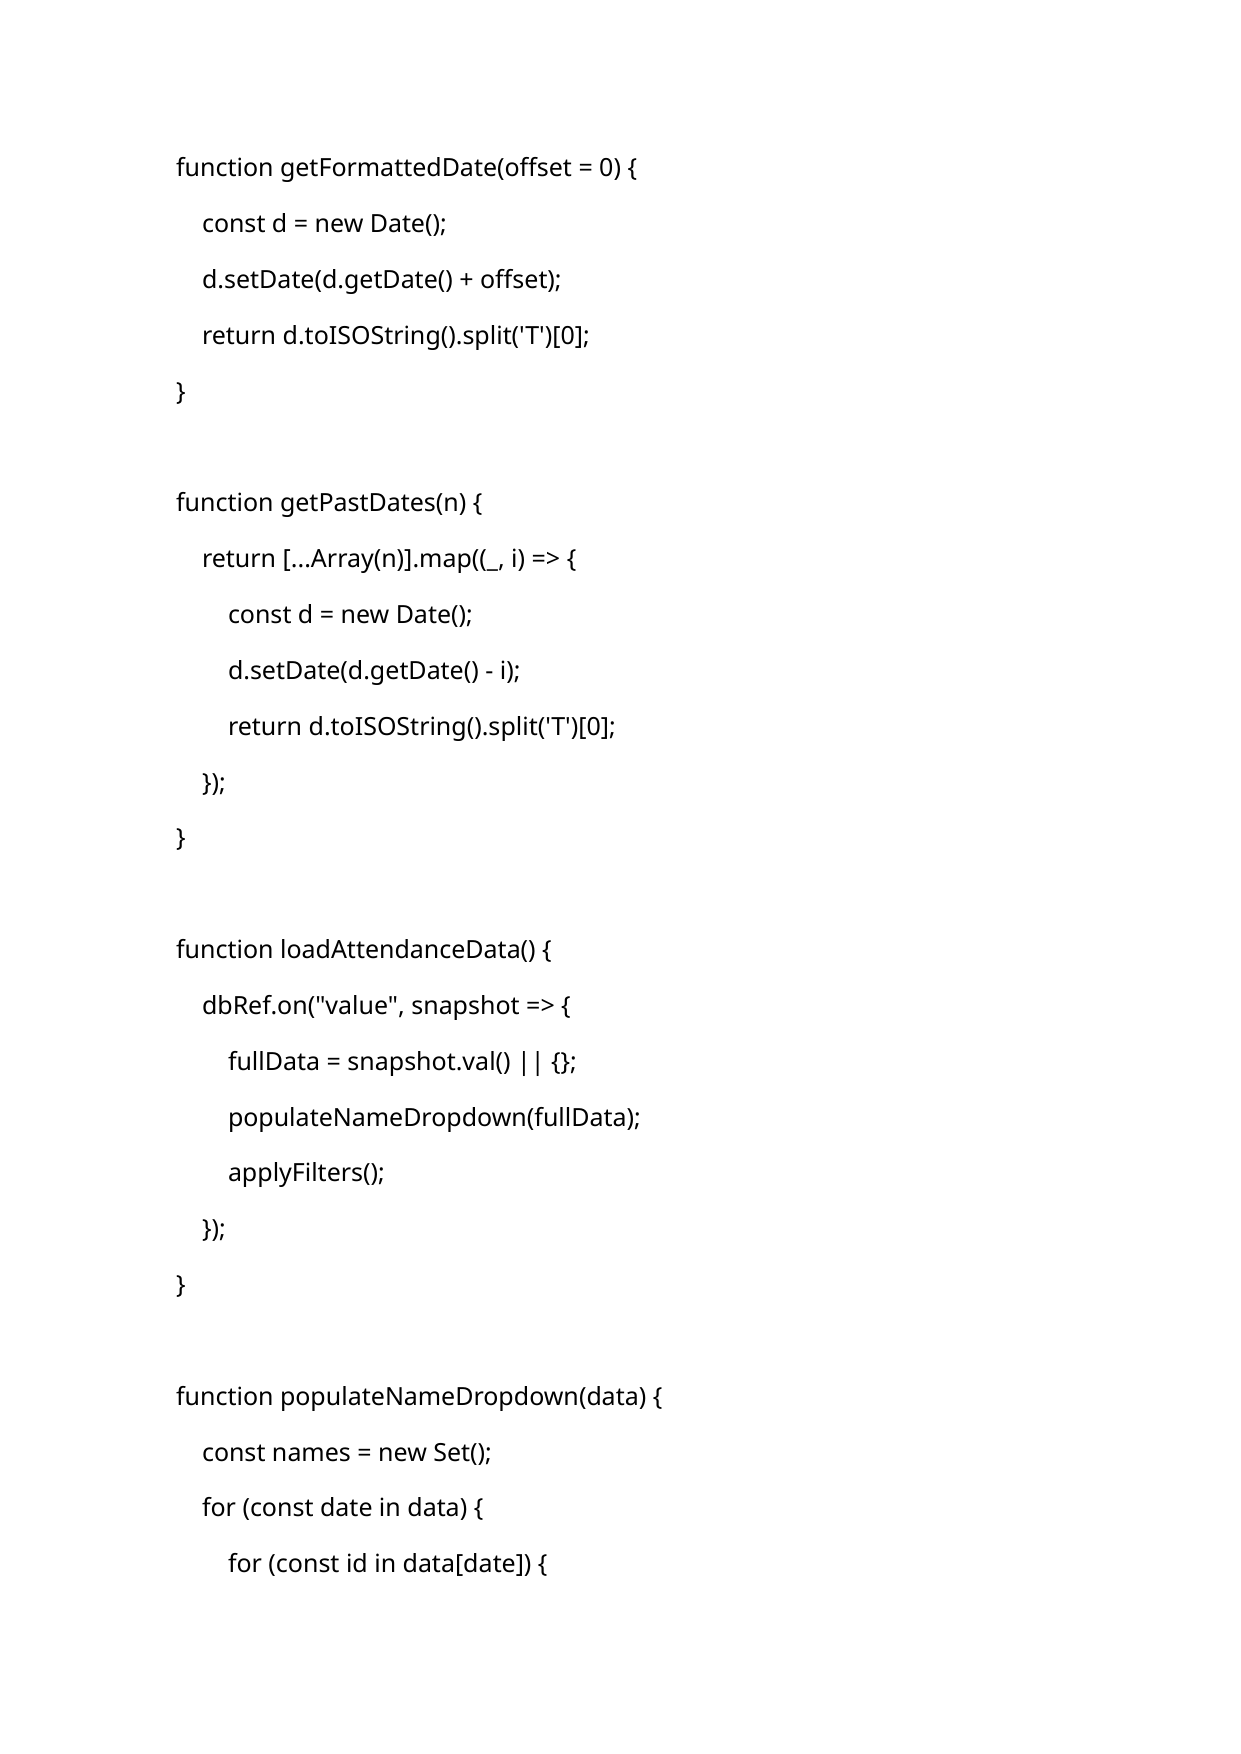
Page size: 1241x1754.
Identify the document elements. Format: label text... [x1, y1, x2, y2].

text fullData = snapshot.val() || {}; [150, 1043, 1090, 1077]
text populateNameDropdown(fullData); [150, 1099, 1090, 1133]
text function loadAttendanceData() { [150, 932, 1090, 966]
text return d.toISOString().split('T')[0]; [150, 708, 1090, 742]
text }); [150, 764, 1090, 798]
text dbRef.on("value", snapshot => { [150, 987, 1090, 1022]
text const d = new Date(); [150, 206, 1090, 240]
text function getFormattedDate(offset = 0) { [150, 150, 1090, 184]
text function getPastDates(n) { [150, 485, 1090, 519]
text return [...Array(n)].map((_, i) => { [150, 541, 1090, 575]
text const names = new Set(); [150, 1434, 1090, 1468]
text d.setDate(d.getDate() - i); [150, 652, 1090, 687]
text return d.toISOString().split('T')[0]; [150, 317, 1090, 352]
text }); [150, 1211, 1090, 1245]
text } [150, 1267, 1090, 1301]
text for (const date in data) { [150, 1490, 1090, 1524]
text } [150, 820, 1090, 854]
text } [150, 373, 1090, 407]
text const d = new Date(); [150, 597, 1090, 631]
text function populateNameDropdown(data) { [150, 1378, 1090, 1412]
text applyFilters(); [150, 1155, 1090, 1189]
text d.setDate(d.getDate() + offset); [150, 262, 1090, 296]
text for (const id in data[date]) { [150, 1546, 1090, 1580]
